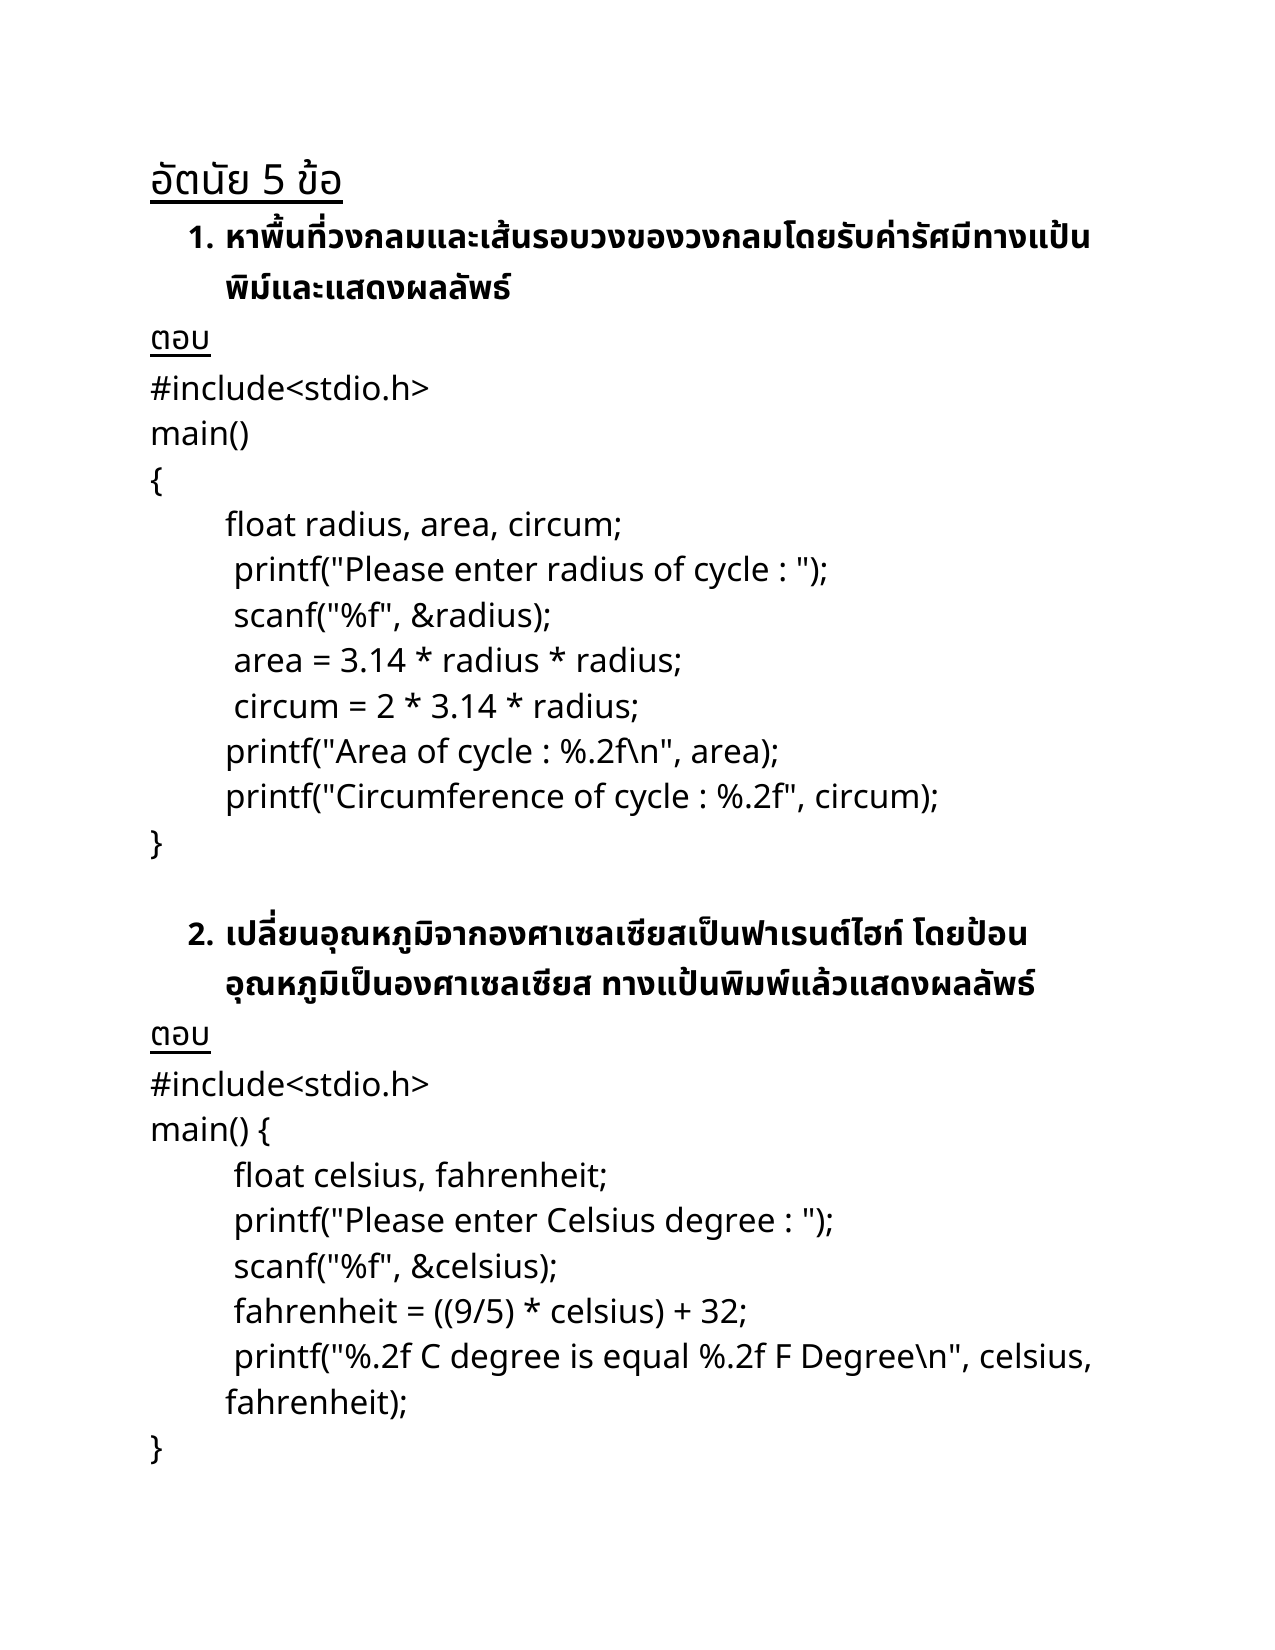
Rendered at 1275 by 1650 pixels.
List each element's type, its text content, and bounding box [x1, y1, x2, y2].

text printf("Circumference of cycle : %.2f", circum); [150, 773, 1125, 819]
list หาพื้นที่วงกลมและเส้นรอบวงของวงกลมโดยรับค่ารัศมีทางแป้นพิม์และแสดงผลลัพธ์ [187, 213, 1125, 314]
text printf("Area of cycle : %.2f\n", area); [150, 728, 1125, 773]
text float radius, area, circum; [150, 501, 1125, 546]
text #include<stdio.h> [150, 1061, 1125, 1106]
text scanf("%f", &radius); [150, 592, 1125, 637]
text main() { [150, 1106, 1125, 1152]
list เปลี่ยนอุณหภูมิจากองศาเซลเซียสเป็นฟาเรนต์ไฮท์ โดยป้อนอุณหภูมิเป็นองศาเซลเซียส ทางแป้นพิมพ์แล้วแสดงผลลัพธ์ [187, 909, 1125, 1010]
text printf("%.2f C degree is equal %.2f F Degree\n", celsius, fahrenheit); [225, 1333, 1125, 1424]
text printf("Please enter Celsius degree : "); [225, 1197, 1125, 1242]
text circum = 2 * 3.14 * radius; [150, 682, 1125, 728]
text #include<stdio.h> [150, 364, 1125, 410]
text } [150, 1424, 1125, 1469]
text fahrenheit = ((9/5) * celsius) + 32; [225, 1288, 1125, 1333]
text ตอบ [150, 1010, 1125, 1061]
text อัตนัย 5 ข้อ [150, 150, 1125, 213]
text ตอบ [150, 314, 1125, 364]
text area = 3.14 * radius * radius; [150, 637, 1125, 682]
text scanf("%f", &celsius); [225, 1242, 1125, 1288]
text { [150, 455, 1125, 501]
text } [150, 819, 1125, 864]
text float celsius, fahrenheit; [225, 1152, 1125, 1197]
text main() [150, 410, 1125, 455]
text printf("Please enter radius of cycle : "); [150, 546, 1125, 592]
